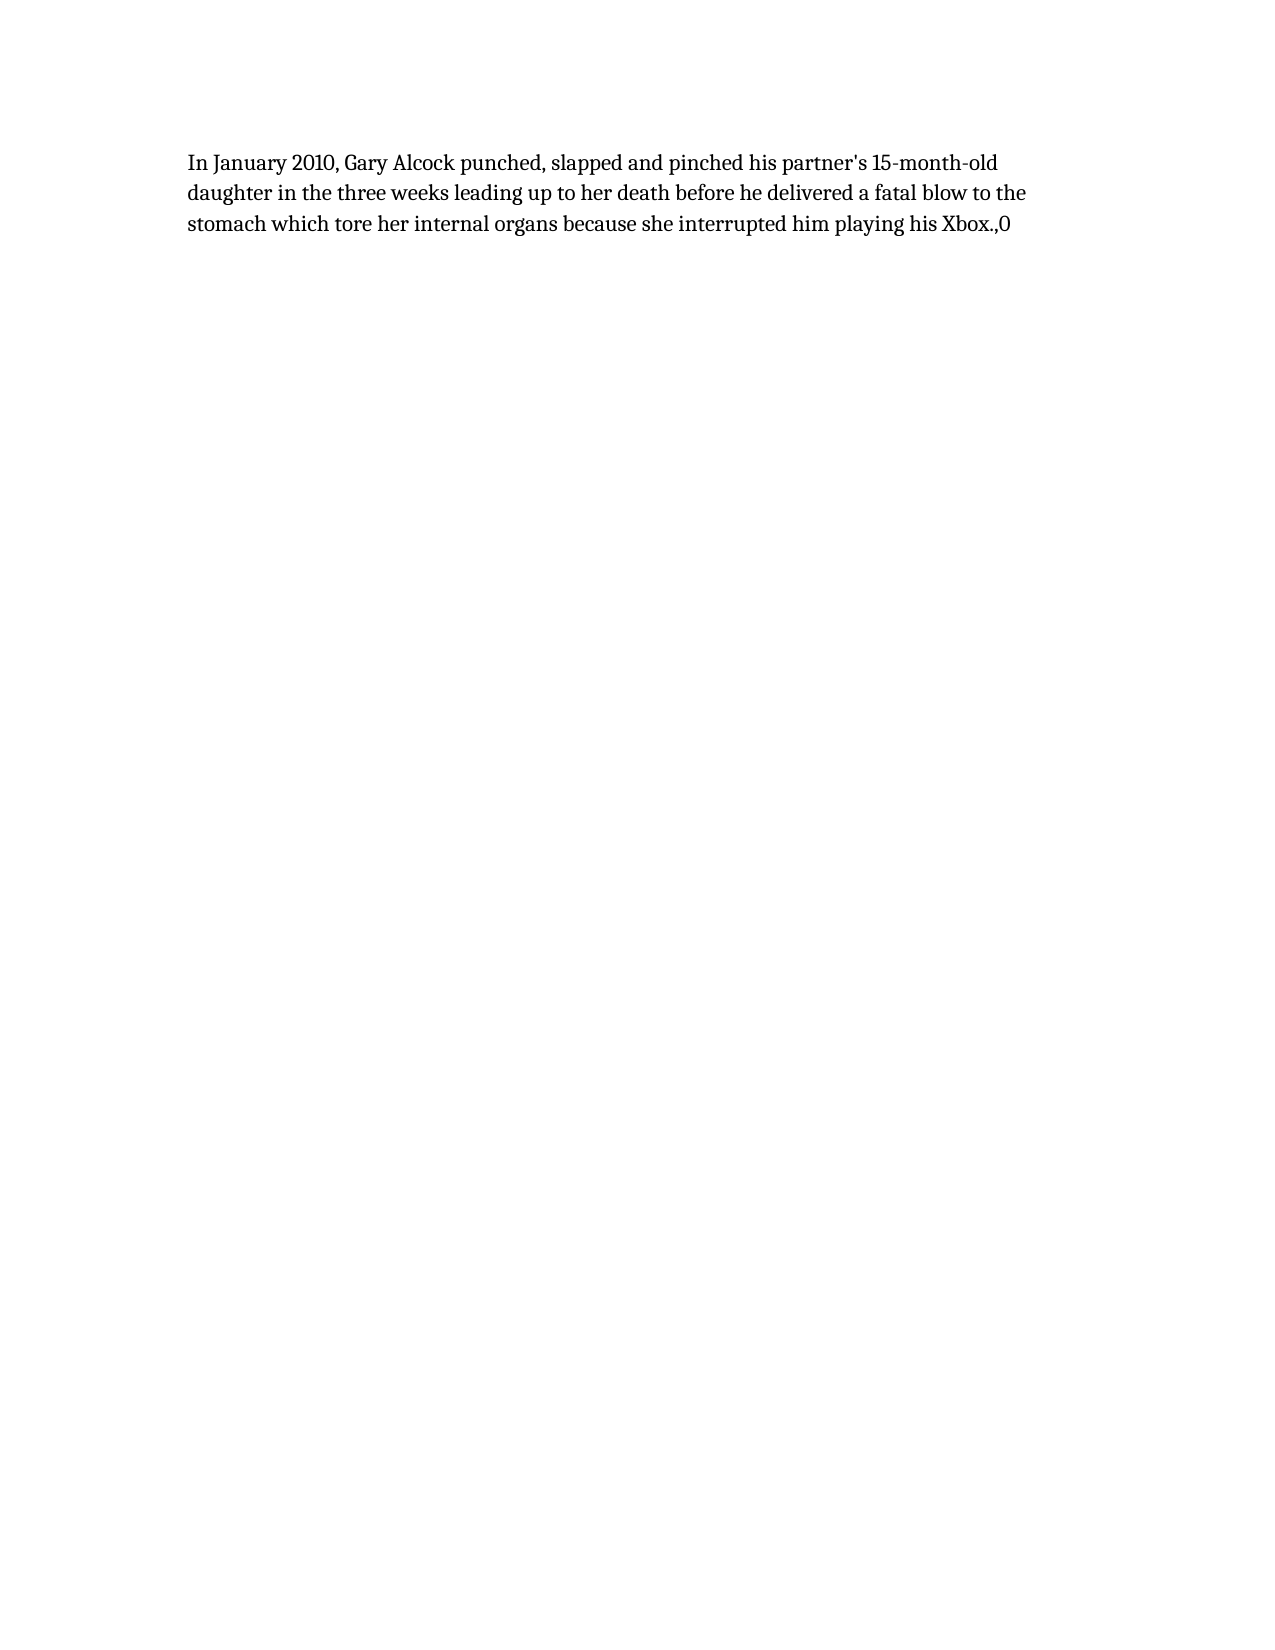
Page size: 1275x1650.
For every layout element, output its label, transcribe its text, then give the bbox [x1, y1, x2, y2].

text In January 2010, Gary Alcock punched, slapped and pinched his partner's 15-month-old daughter in the three weeks leading up to her death before he delivered a fatal blow to the stomach which tore her internal organs because she interrupted him playing his Xbox.,0 [187, 150, 1087, 237]
